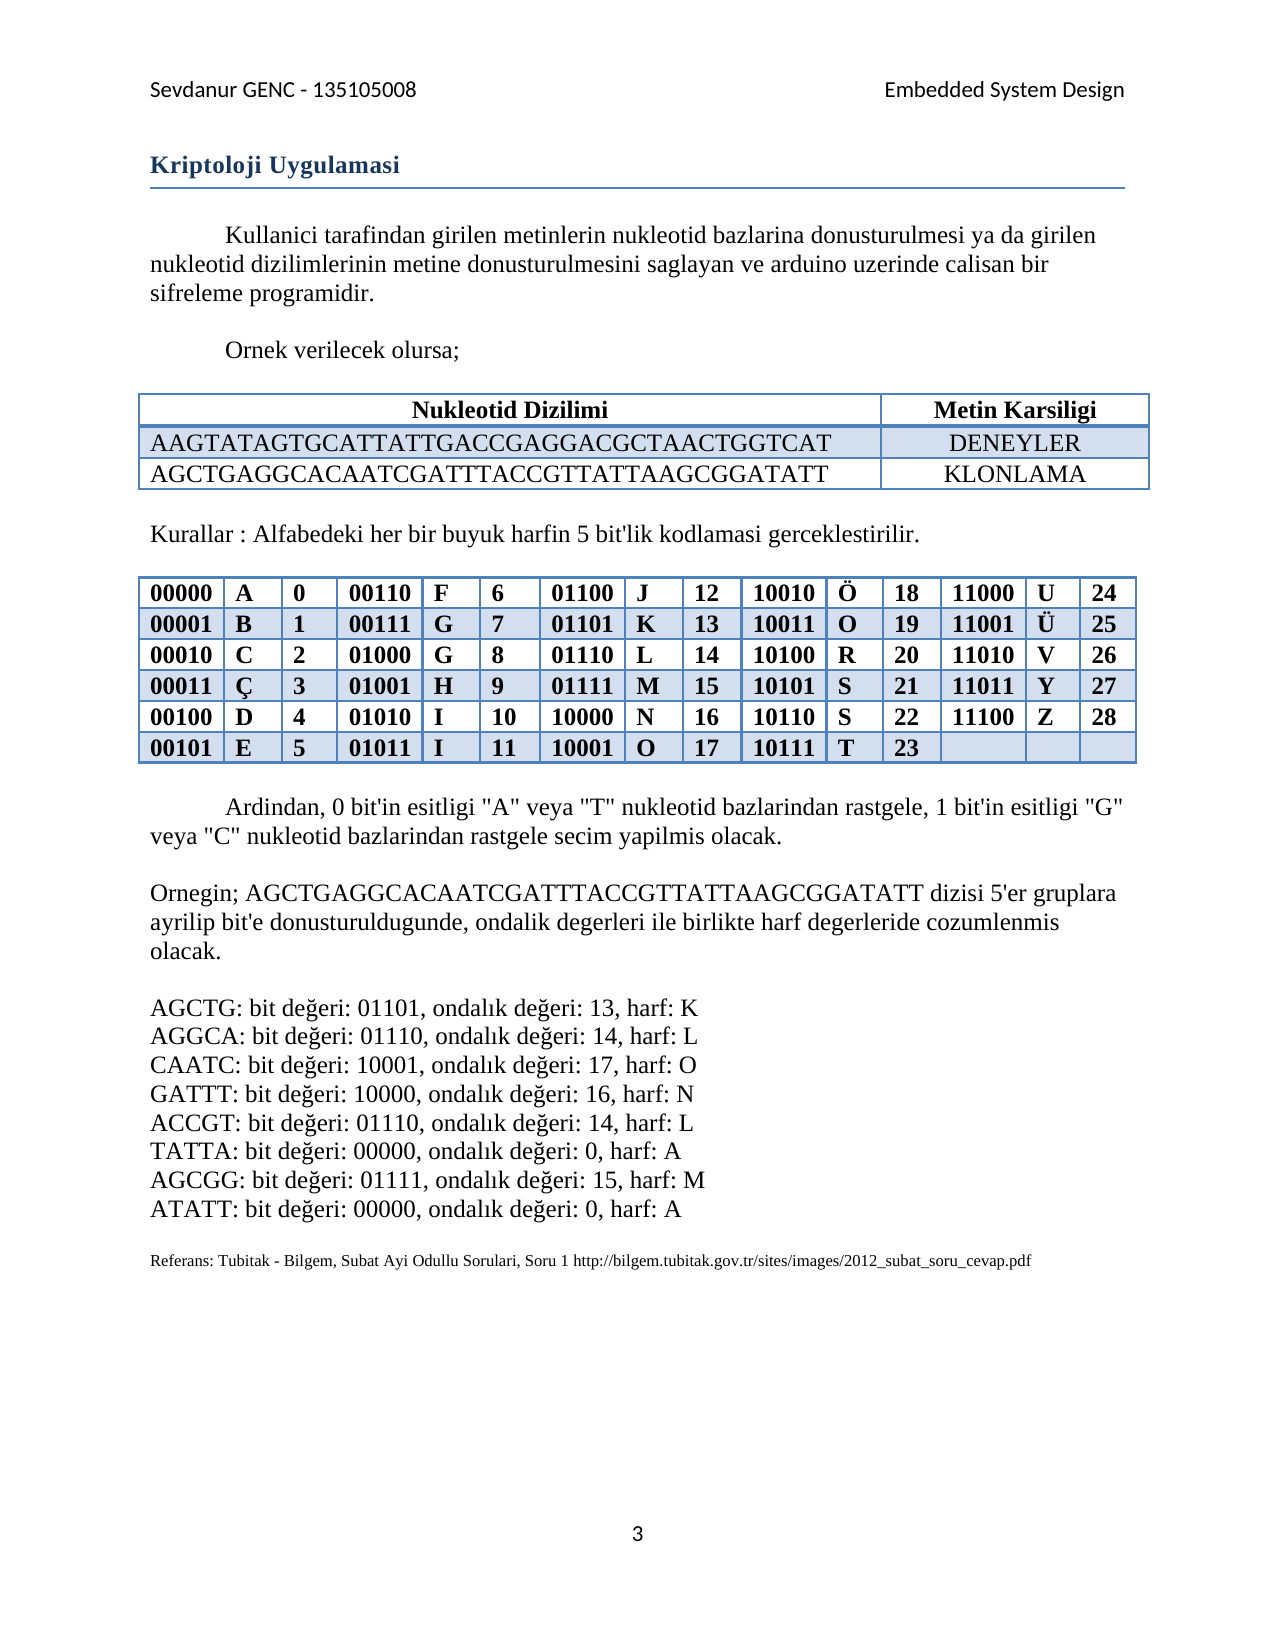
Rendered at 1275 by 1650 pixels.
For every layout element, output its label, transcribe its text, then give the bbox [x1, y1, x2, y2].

table_header 00000 [140, 579, 223, 607]
table_cell 3 [283, 671, 336, 700]
table_cell 01000 [338, 640, 421, 669]
table_header 10010 [743, 579, 825, 607]
table_cell O [626, 733, 682, 761]
table_cell DENEYLER [882, 428, 1148, 457]
table_cell 01101 [541, 609, 624, 638]
table_cell 10001 [541, 733, 624, 761]
table_cell 10111 [743, 733, 825, 761]
table_header Metin Karsiligi [882, 395, 1148, 424]
table_cell Ç [225, 671, 281, 700]
table_cell 13 [684, 609, 740, 638]
table_cell [1027, 733, 1079, 761]
table_cell 20 [884, 640, 940, 669]
table_cell 23 [884, 733, 940, 761]
table_cell Ü [1027, 609, 1079, 638]
table_cell G [424, 609, 479, 638]
table_cell 00100 [140, 702, 223, 731]
text Kurallar : Alfabedeki her bir buyuk harfin 5 bit'lik kodlamasi gerceklestirilir. [150, 519, 1125, 548]
table_cell 26 [1081, 640, 1135, 669]
text CAATC: bit değeri: 10001, ondalık değeri: 17, harf: O [150, 1050, 1125, 1079]
table_cell 22 [884, 702, 940, 731]
table_cell I [424, 733, 479, 761]
table_cell 11 [481, 733, 539, 761]
table_cell 11010 [942, 640, 1025, 669]
table_header 6 [481, 579, 539, 607]
table_cell I [424, 702, 479, 731]
table_cell L [626, 640, 682, 669]
table_cell 19 [884, 609, 940, 638]
table_header 18 [884, 579, 940, 607]
table_cell R [828, 640, 882, 669]
table_cell 10011 [743, 609, 825, 638]
table_cell T [828, 733, 882, 761]
table_header A [225, 579, 281, 607]
text AGCTG: bit değeri: 01101, ondalık değeri: 13, harf: K [150, 993, 1125, 1021]
table_cell 11001 [942, 609, 1025, 638]
table_header 01100 [541, 579, 624, 607]
table_cell 15 [684, 671, 740, 700]
table_cell [942, 733, 1025, 761]
table_cell V [1027, 640, 1079, 669]
table_cell 8 [481, 640, 539, 669]
text TATTA: bit değeri: 00000, ondalık değeri: 0, harf: A [150, 1136, 1125, 1165]
table_cell S [828, 702, 882, 731]
table_cell 7 [481, 609, 539, 638]
text AGCGG: bit değeri: 01111, ondalık değeri: 15, harf: M [150, 1165, 1125, 1194]
table_cell 4 [283, 702, 336, 731]
table_cell 10110 [743, 702, 825, 731]
table_header Ö [828, 579, 882, 607]
table_cell E [225, 733, 281, 761]
table_cell 01110 [541, 640, 624, 669]
table_cell 16 [684, 702, 740, 731]
table_cell KLONLAMA [882, 459, 1148, 488]
table_cell 28 [1081, 702, 1135, 731]
table_cell 00111 [338, 609, 421, 638]
table_header 24 [1081, 579, 1135, 607]
table_cell Y [1027, 671, 1079, 700]
table_cell 17 [684, 733, 740, 761]
table_cell 01001 [338, 671, 421, 700]
table_header 00110 [338, 579, 421, 607]
table_cell H [424, 671, 479, 700]
text Ardindan, 0 bit'in esitligi "A" veya "T" nukleotid bazlarindan rastgele, 1 bit'in esitligi "G" veya "C" nukleotid bazlarindan rastgele secim yapilmis olacak. [150, 792, 1125, 850]
table_cell 2 [283, 640, 336, 669]
text Ornek verilecek olursa; [150, 335, 1125, 364]
table_cell 27 [1081, 671, 1135, 700]
table_cell [1081, 733, 1135, 761]
table_cell AGCTGAGGCACAATCGATTTACCGTTATTAAGCGGATATT [140, 459, 880, 488]
table_cell AAGTATAGTGCATTATTGACCGAGGACGCTAACTGGTCAT [140, 428, 880, 457]
text ATATT: bit değeri: 00000, ondalık değeri: 0, harf: A [150, 1194, 1125, 1251]
table_cell 01010 [338, 702, 421, 731]
text AGGCA: bit değeri: 01110, ondalık değeri: 14, harf: L [150, 1021, 1125, 1050]
table_cell 10101 [743, 671, 825, 700]
table_cell 21 [884, 671, 940, 700]
table_cell C [225, 640, 281, 669]
table_header 0 [283, 579, 336, 607]
table_cell 00001 [140, 609, 223, 638]
table_cell 1 [283, 609, 336, 638]
table_cell 14 [684, 640, 740, 669]
table_cell 01011 [338, 733, 421, 761]
table_cell 9 [481, 671, 539, 700]
text GATTT: bit değeri: 10000, ondalık değeri: 16, harf: N [150, 1079, 1125, 1108]
table_cell G [424, 640, 479, 669]
table_cell Z [1027, 702, 1079, 731]
table_cell 01111 [541, 671, 624, 700]
text ACCGT: bit değeri: 01110, ondalık değeri: 14, harf: L [150, 1108, 1125, 1136]
table_cell 11100 [942, 702, 1025, 731]
table_header 12 [684, 579, 740, 607]
table_cell O [828, 609, 882, 638]
table_header Nukleotid Dizilimi [140, 395, 880, 424]
table_cell 5 [283, 733, 336, 761]
table_cell M [626, 671, 682, 700]
title Kriptoloji Uygulamasi [150, 150, 1125, 187]
table_cell K [626, 609, 682, 638]
table_cell 10000 [541, 702, 624, 731]
table_cell S [828, 671, 882, 700]
table_cell 00010 [140, 640, 223, 669]
table_header 11000 [942, 579, 1025, 607]
text Kullanici tarafindan girilen metinlerin nukleotid bazlarina donusturulmesi ya da girilen nukleotid dizilimlerinin metine donusturulmesini saglayan ve arduino uzerinde calisan bir sifreleme programidir. [150, 220, 1125, 307]
text Referans: Tubitak - Bilgem, Subat Ayi Odullu Sorulari, Soru 1 http://bilgem.tubitak.gov.tr/sites/images/2012_subat_soru_cevap.pdf [150, 1251, 1125, 1270]
table_cell 00101 [140, 733, 223, 761]
table_header U [1027, 579, 1079, 607]
table_cell 25 [1081, 609, 1135, 638]
table_header J [626, 579, 682, 607]
text Ornegin; AGCTGAGGCACAATCGATTTACCGTTATTAAGCGGATATT dizisi 5'er gruplara ayrilip bit'e donusturuldugunde, ondalik degerleri ile birlikte harf degerleride cozumlenmis olacak. [150, 878, 1125, 965]
table_cell 11011 [942, 671, 1025, 700]
table_cell N [626, 702, 682, 731]
table_cell 10 [481, 702, 539, 731]
table_cell B [225, 609, 281, 638]
table_cell D [225, 702, 281, 731]
table_cell 10100 [743, 640, 825, 669]
table_cell 00011 [140, 671, 223, 700]
table_header F [424, 579, 479, 607]
